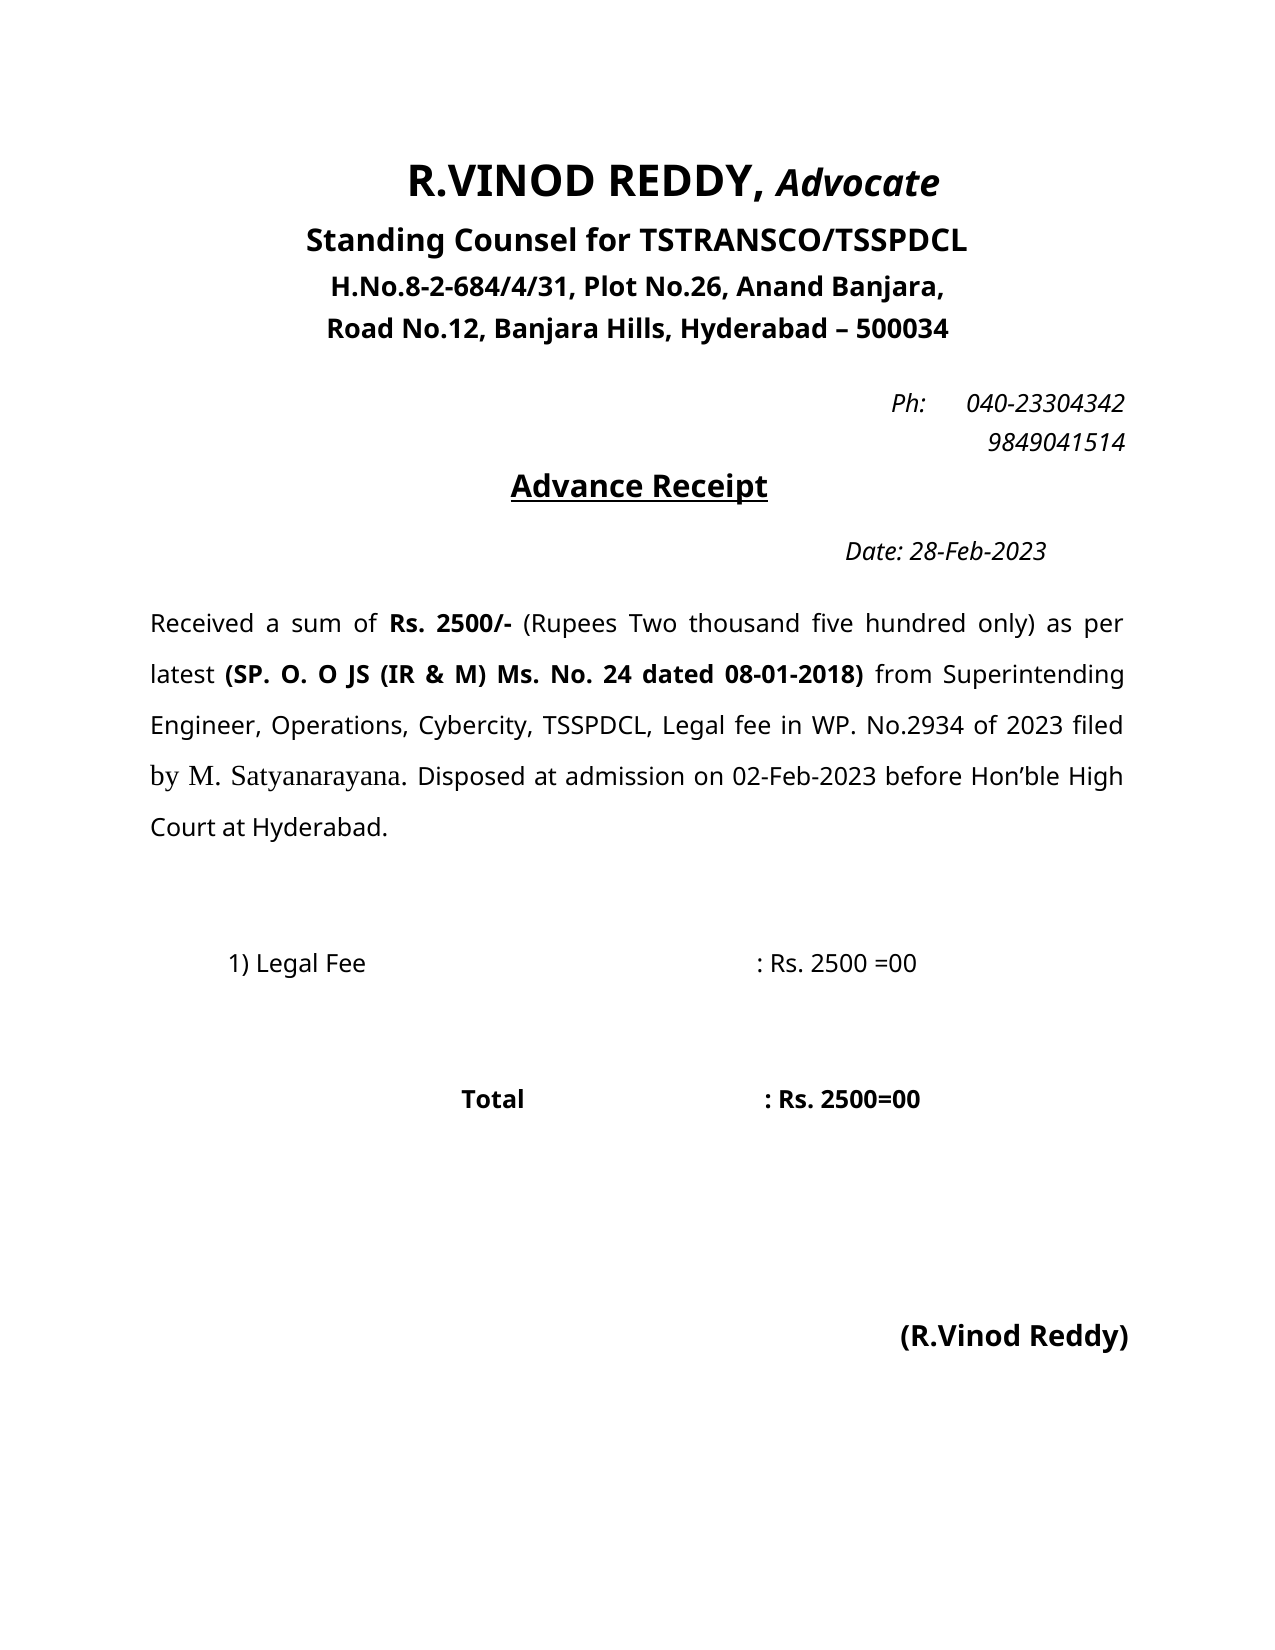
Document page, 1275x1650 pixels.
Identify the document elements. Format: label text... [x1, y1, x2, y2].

text Date: 28-Feb-2023 [227, 533, 1047, 567]
text (R.Vinod Reddy) [677, 1315, 1128, 1355]
text 9849041514 [150, 424, 1125, 458]
text Total : Rs. 2500=00 [227, 1082, 1010, 1116]
text 1) Legal Fee : Rs. 2500 =00 [227, 946, 1010, 980]
text H.No.8-2-684/4/31, Plot No.26, Anand Banjara, [150, 267, 1125, 304]
text Ph: 040-23304342 [150, 385, 1125, 419]
text Advance Receipt [150, 463, 1128, 506]
text R.VINOD REDDY, Advocate [227, 150, 1047, 209]
text Received a sum of Rs. 2500/- (Rupees Two thousand five hundred only) as per latest (SP. O. O JS (IR & M) Ms. No. 24 dated 08-01-2018) from Superintending Engineer, Operations, Cybercity, TSSPDCL, Legal fee in WP. No.2934 of 2023 filed by M. Satyanarayana. Disposed at admission on 02-Feb-2023 before Hon’ble High Court at Hyderabad. [150, 605, 1125, 844]
text Road No.12, Banjara Hills, Hyderabad – 500034 [150, 310, 1125, 347]
text Standing Counsel for TSTRANSCO/TSSPDCL [227, 218, 1047, 261]
